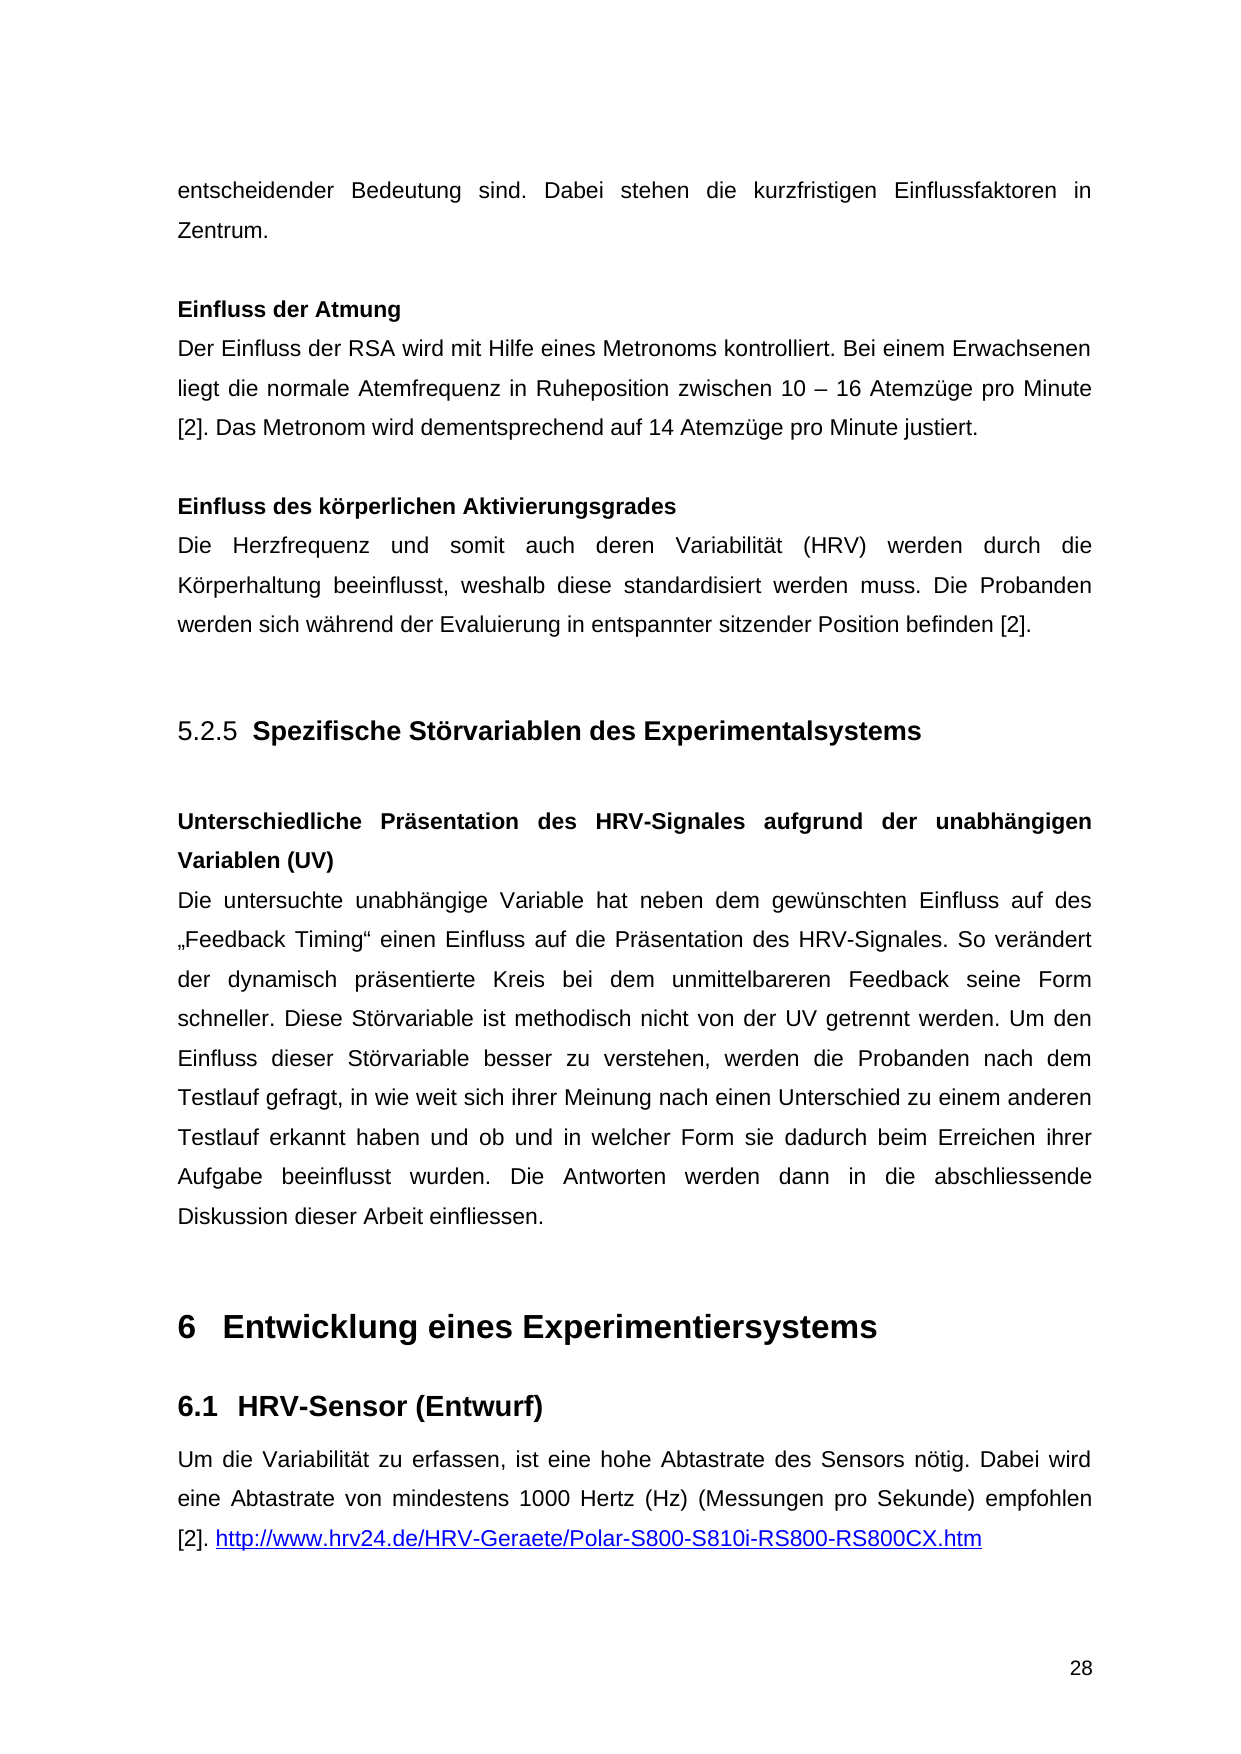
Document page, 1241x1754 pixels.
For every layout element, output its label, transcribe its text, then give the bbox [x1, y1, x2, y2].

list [177, 177, 1092, 243]
list Der Einfluss der RSA wird mit Hilfe eines Metronoms kontrolliert. Bei einem Erwachsenen liegt die normale Atemfrequenz in Ruheposition zwischen 10 – 16 Atemzüge pro Minute [2]. Das Metronom wird dementsprechend auf 14 Atemzüge pro Minute justiert. [177, 335, 1092, 440]
list Einfluss des körperlichen Aktivierungsgrades [177, 493, 1092, 519]
list Die untersuchte unabhängige Variable hat neben dem gewünschten Einfluss auf des „Feedback Timing“ einen Einfluss auf die Präsentation des HRV-Signales. So verändert der dynamisch präsentierte Kreis bei dem unmittelbareren Feedback seine Form schneller. Diese Störvariable ist methodisch nicht von der UV getrennt werden. Um den Einfluss dieser Störvariable besser zu verstehen, werden die Probanden nach dem Testlauf gefragt, in wie weit sich ihrer Meinung nach einen Unterschied zu einem anderen Testlauf erkannt haben und ob und in welcher Form sie dadurch beim Erreichen ihrer Aufgabe beeinflusst wurden. Die Antworten werden dann in die abschliessende Diskussion dieser Arbeit einfliessen. [177, 887, 1092, 1229]
list Unterschiedliche Präsentation des HRV-Signales aufgrund der unabhängigen Variablen (UV) [177, 808, 1092, 874]
list Einfluss der Atmung [177, 296, 1092, 322]
subtitle HRV-Sensor (Entwurf) [177, 1389, 1092, 1423]
list Die Herzfrequenz und somit auch deren Variabilität (HRV) werden durch die Körperhaltung beeinflusst, weshalb diese standardisiert werden muss. Die Probanden werden sich während der Evaluierung in entspannter sitzender Position befinden [2]. [177, 532, 1092, 638]
subtitle Spezifische Störvariablen des Experimentalsystems [177, 715, 1092, 747]
subtitle Entwicklung eines Experimentiersystems [177, 1307, 1092, 1345]
text Um die Variabilität zu erfassen, ist eine hohe Abtastrate des Sensors nötig. Dabei wird eine Abtastrate von mindestens 1000 Hertz (Hz) (Messungen pro Sekunde) empfohlen [2]. http://www.hrv24.de/HRV-Geraete/Polar-S800-S810i-RS800-RS800CX.htm [177, 1446, 1092, 1551]
